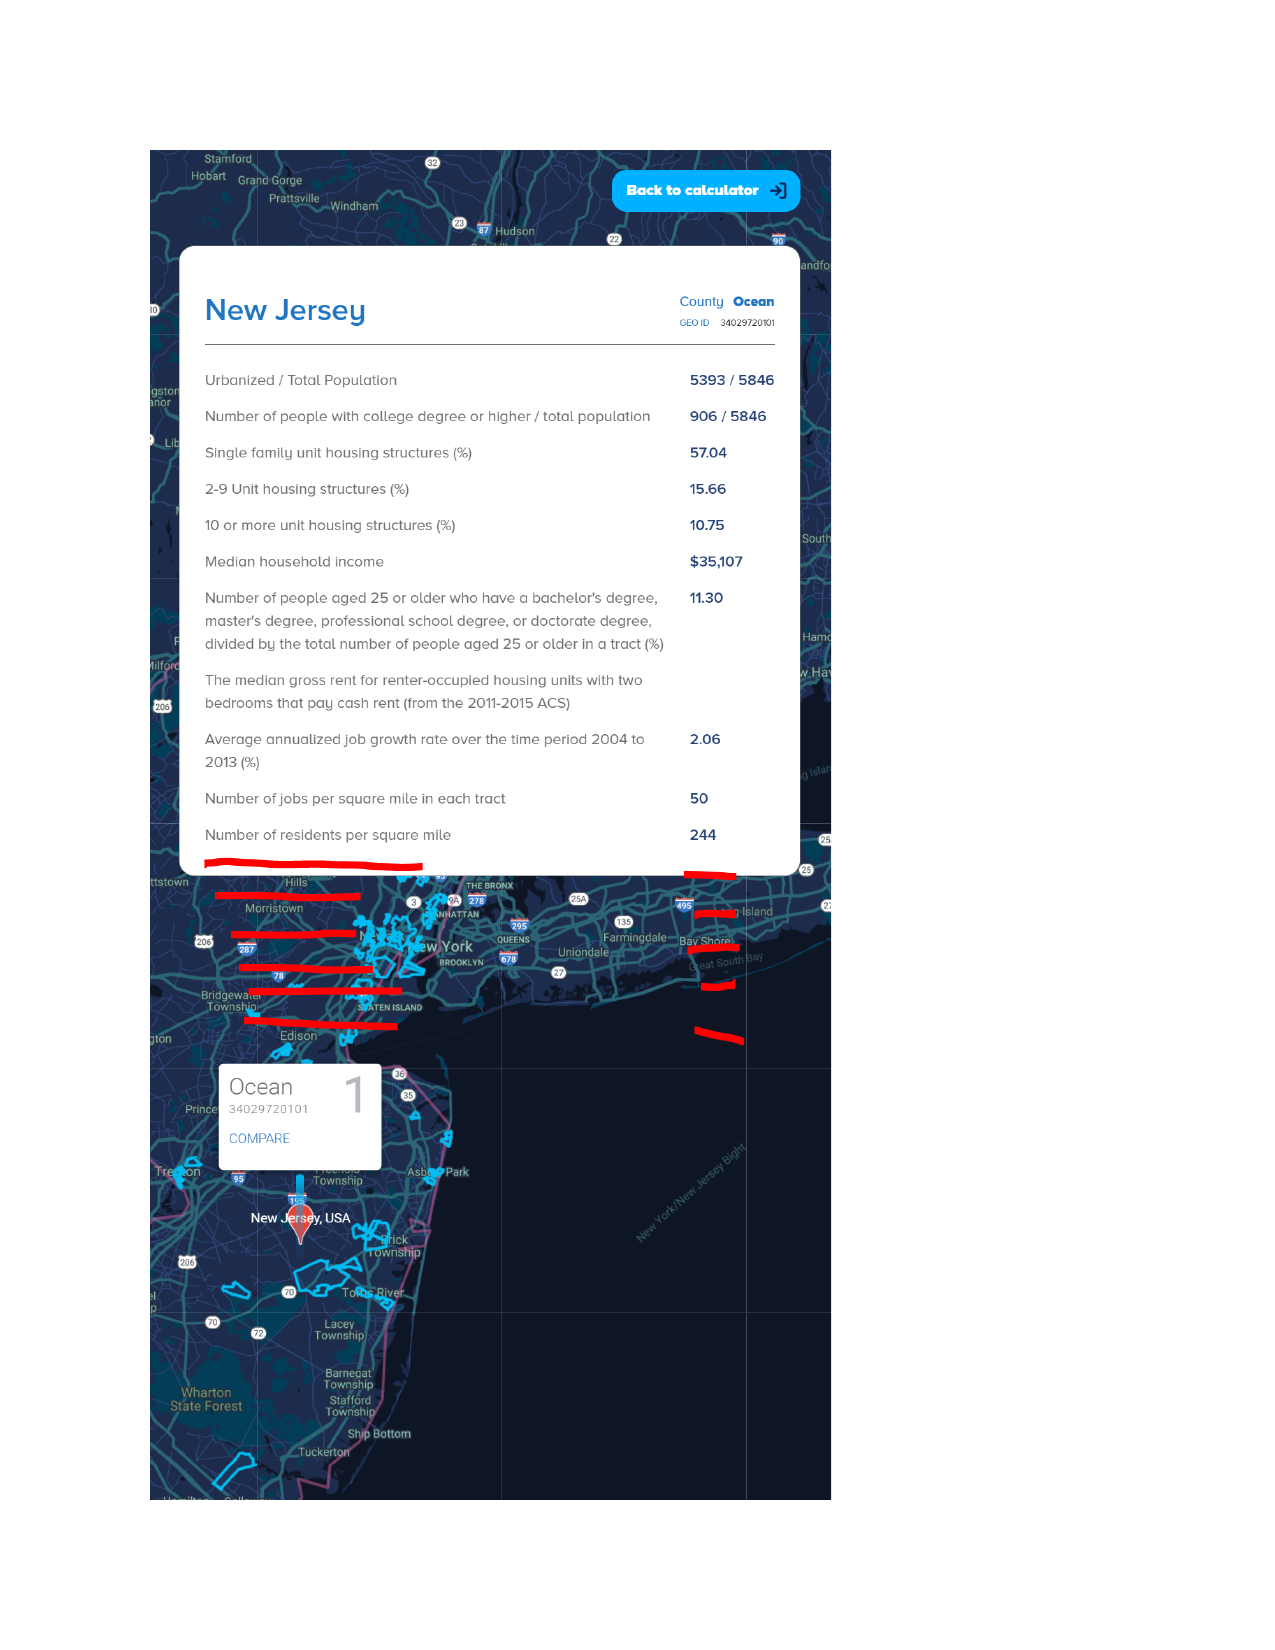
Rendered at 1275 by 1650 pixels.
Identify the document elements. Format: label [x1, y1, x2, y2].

picture [150, 1395, 156, 1406]
picture [150, 1369, 155, 1384]
picture [150, 150, 832, 1500]
